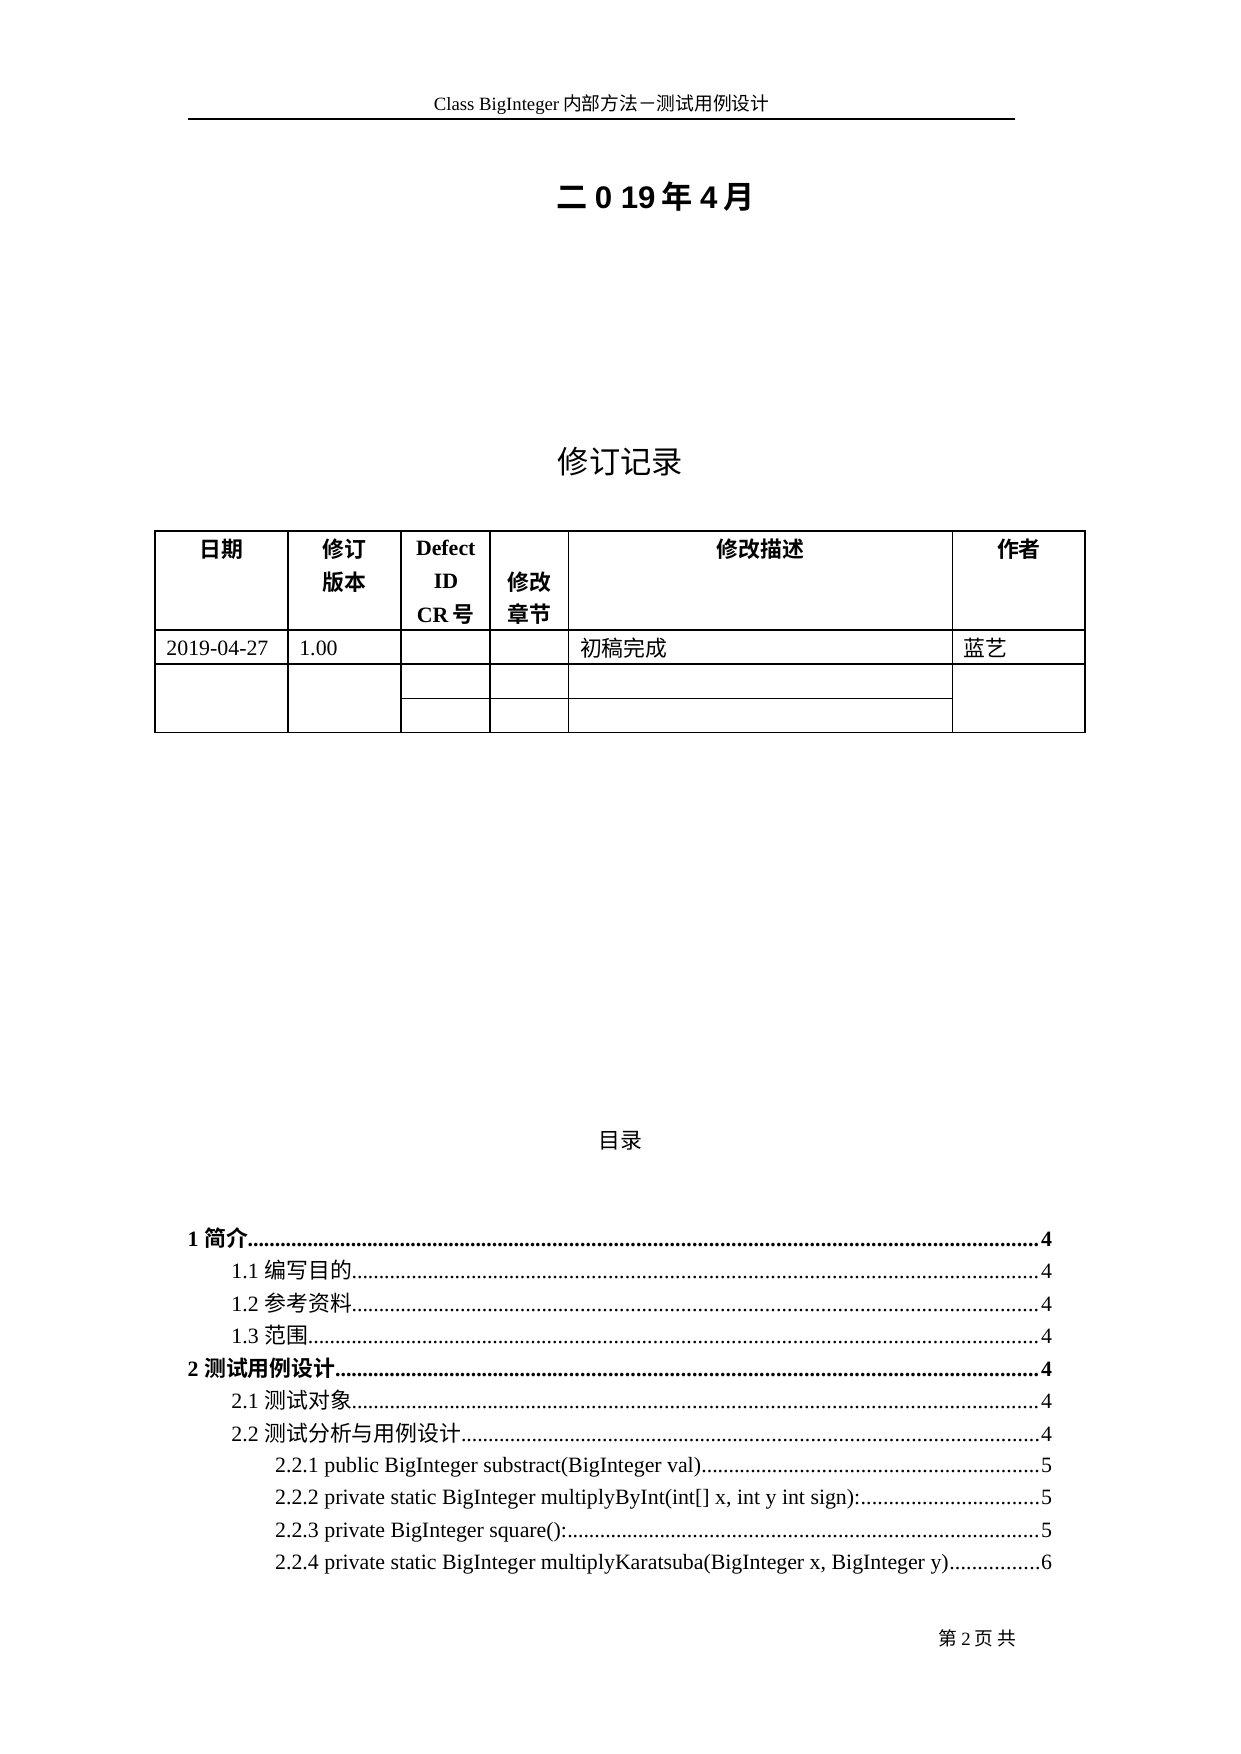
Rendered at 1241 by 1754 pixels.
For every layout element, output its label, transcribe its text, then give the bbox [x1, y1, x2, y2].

text 二 0 19年 4月 [194, 162, 1050, 227]
table_header Defect ID CR号 [402, 532, 489, 629]
table_cell [491, 631, 568, 663]
table_header 修订 版本 [289, 532, 400, 629]
table_header 日期 [156, 532, 287, 629]
table_cell [402, 699, 489, 731]
text 2.2.1 public BigInteger substract(BigInteger val) 5 [275, 1448, 1053, 1481]
table_cell 2019-04-27 [156, 631, 287, 663]
text 2.2 测试分析与用例设计 4 [231, 1416, 1053, 1448]
text 2.2.2 private static BigInteger multiplyByInt(int[] x, int y int sign): 5 [275, 1481, 1053, 1513]
table_header 作者 [953, 532, 1084, 629]
table_header 修改 章节 [491, 532, 568, 629]
text 1.1 编写目的 4 [231, 1253, 1053, 1286]
table_cell [402, 665, 489, 697]
table_cell [953, 665, 1084, 731]
text 1.2 参考资料 4 [231, 1286, 1053, 1318]
table_cell [491, 699, 568, 731]
text 2 测试用例设计 4 [187, 1351, 1050, 1383]
text 2.2.4 private static BigInteger multiplyKaratsuba(BigInteger x, BigInteger y) 6 [275, 1546, 1053, 1578]
table_cell [569, 665, 952, 697]
text 修订记录 [187, 427, 1053, 492]
text 1.3 范围 4 [231, 1318, 1053, 1351]
text 目录 [187, 1123, 1053, 1156]
table_cell [156, 665, 287, 731]
table_header 修改描述 [569, 532, 952, 629]
table_cell 初稿完成 [569, 631, 952, 663]
table_cell 1.00 [289, 631, 400, 663]
text 2.1 测试对象 4 [231, 1383, 1053, 1416]
table_cell [491, 665, 568, 697]
text 2.2.3 private BigInteger square(): 5 [275, 1513, 1053, 1546]
table_cell [289, 665, 400, 731]
table_cell [402, 631, 489, 663]
table_cell [569, 699, 952, 731]
table_cell 蓝艺 [953, 631, 1084, 663]
text 1 简介 4 [187, 1221, 1050, 1253]
